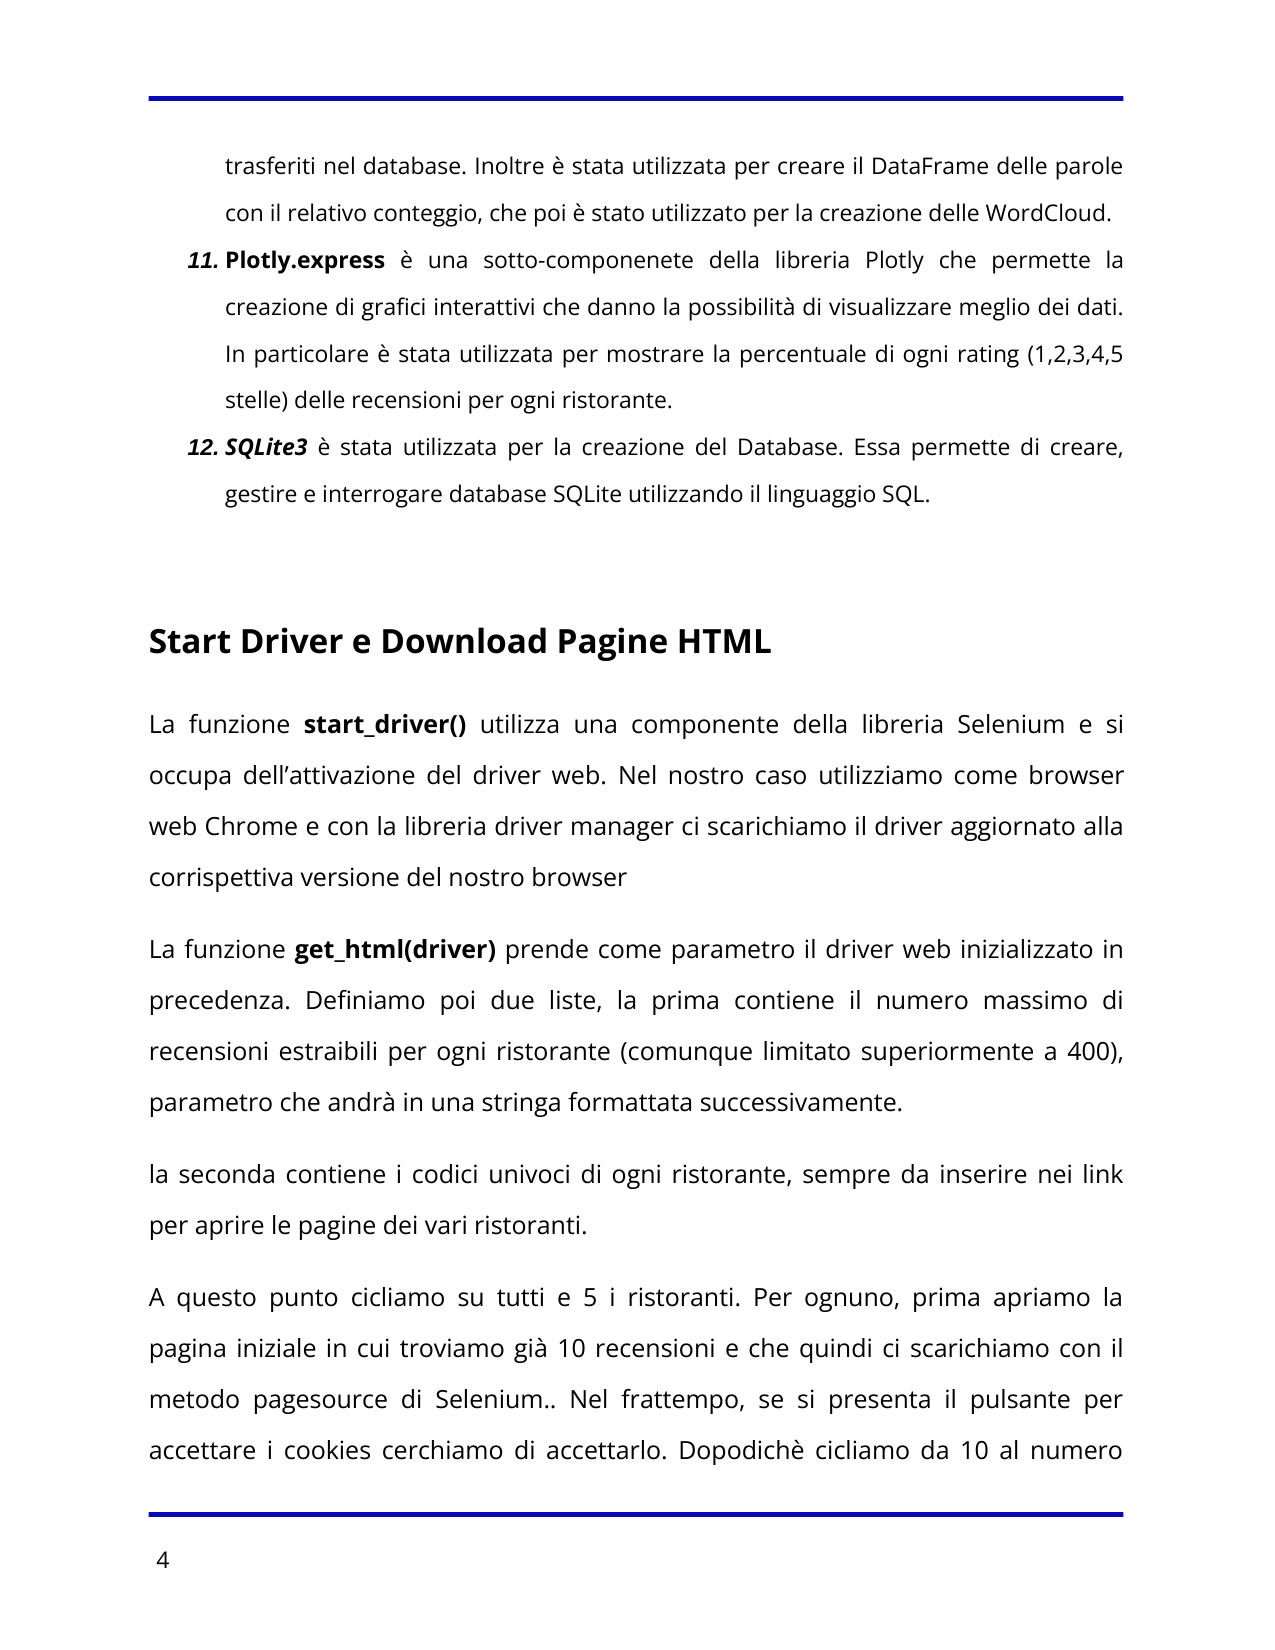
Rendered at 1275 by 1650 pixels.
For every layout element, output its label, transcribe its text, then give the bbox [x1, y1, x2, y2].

subtitle Start Driver e Download Pagine HTML [148, 618, 1125, 663]
text la seconda contiene i codici univoci di ogni ristorante, sempre da inserire nei link per aprire le pagine dei vari ristoranti. [148, 1157, 1125, 1242]
subtitle La funzione start_driver() utilizza una componente della libreria Selenium e si occupa dell’attivazione del driver web. Nel nostro caso utilizziamo come browser web Chrome e con la libreria driver manager ci scarichiamo il driver aggiornato alla corrispettiva versione del nostro browser [148, 707, 1125, 894]
text La funzione get_html(driver) prende come parametro il driver web inizializzato in precedenza. Definiamo poi due liste, la prima contiene il numero massimo di recensioni estraibili per ogni ristorante (comunque limitato superiormente a 400), parametro che andrà in una stringa formattata successivamente. [148, 932, 1125, 1119]
list SQLite3 è stata utilizzata per la creazione del Database. Essa permette di creare, gestire e interrogare database SQLite utilizzando il linguaggio SQL. [187, 431, 1125, 509]
picture [148, 96, 1124, 101]
picture [148, 1512, 1124, 1517]
list Plotly.express è una sotto-componenete della libreria Plotly che permette la creazione di grafici interattivi che danno la possibilità di visualizzare meglio dei dati. In particolare è stata utilizzata per mostrare la percentuale di ogni rating (1,2,3,4,5 stelle) delle recensioni per ogni ristorante. [187, 244, 1125, 416]
